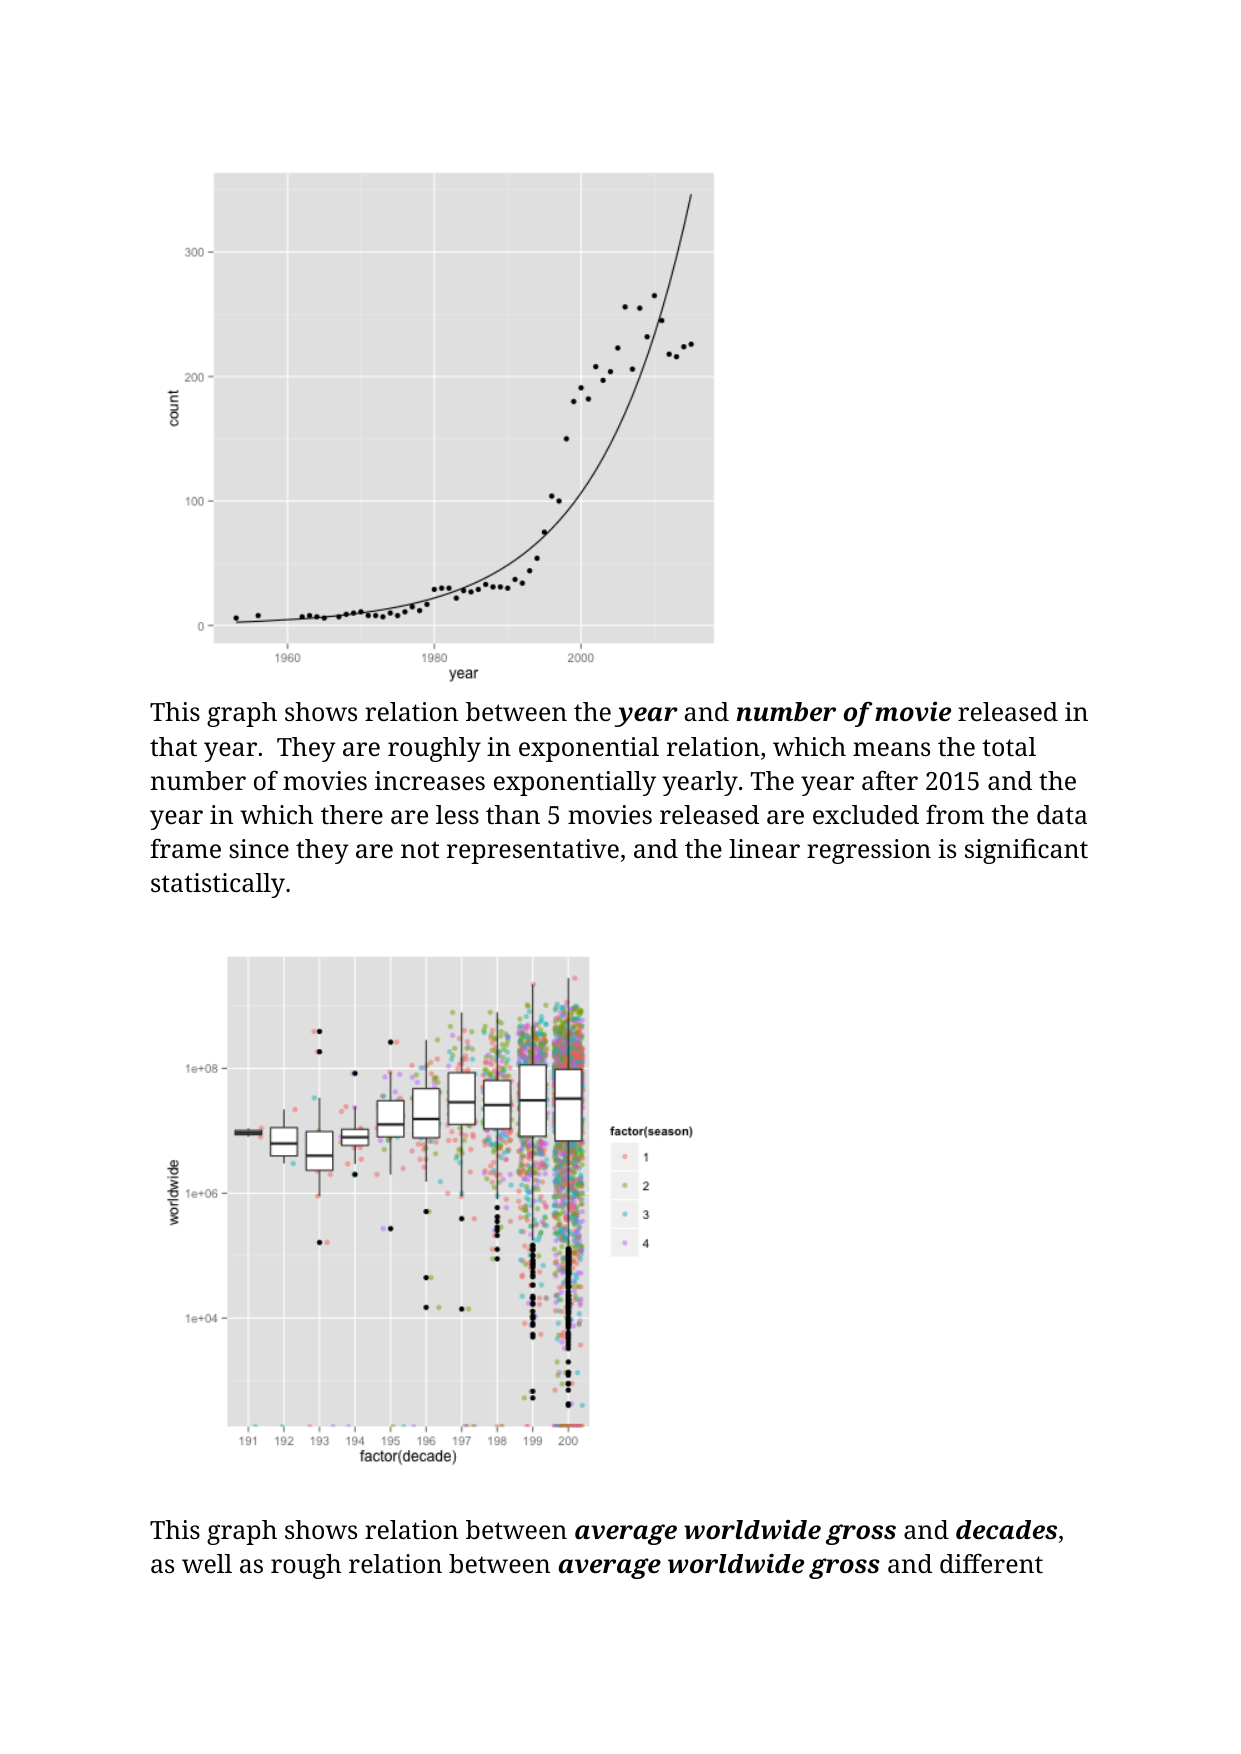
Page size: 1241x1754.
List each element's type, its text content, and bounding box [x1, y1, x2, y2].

text This graph shows relation between the year and number of movie released in that year. They are roughly in exponential relation, which means the total number of movies increases exponentially yearly. The year after 2015 and the year in which there are less than 5 movies released are excluded from the data frame since they are not representative, and the linear regression is significant statistically. [150, 695, 1090, 899]
picture [150, 933, 738, 1479]
picture [150, 150, 738, 696]
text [150, 1513, 1090, 1581]
